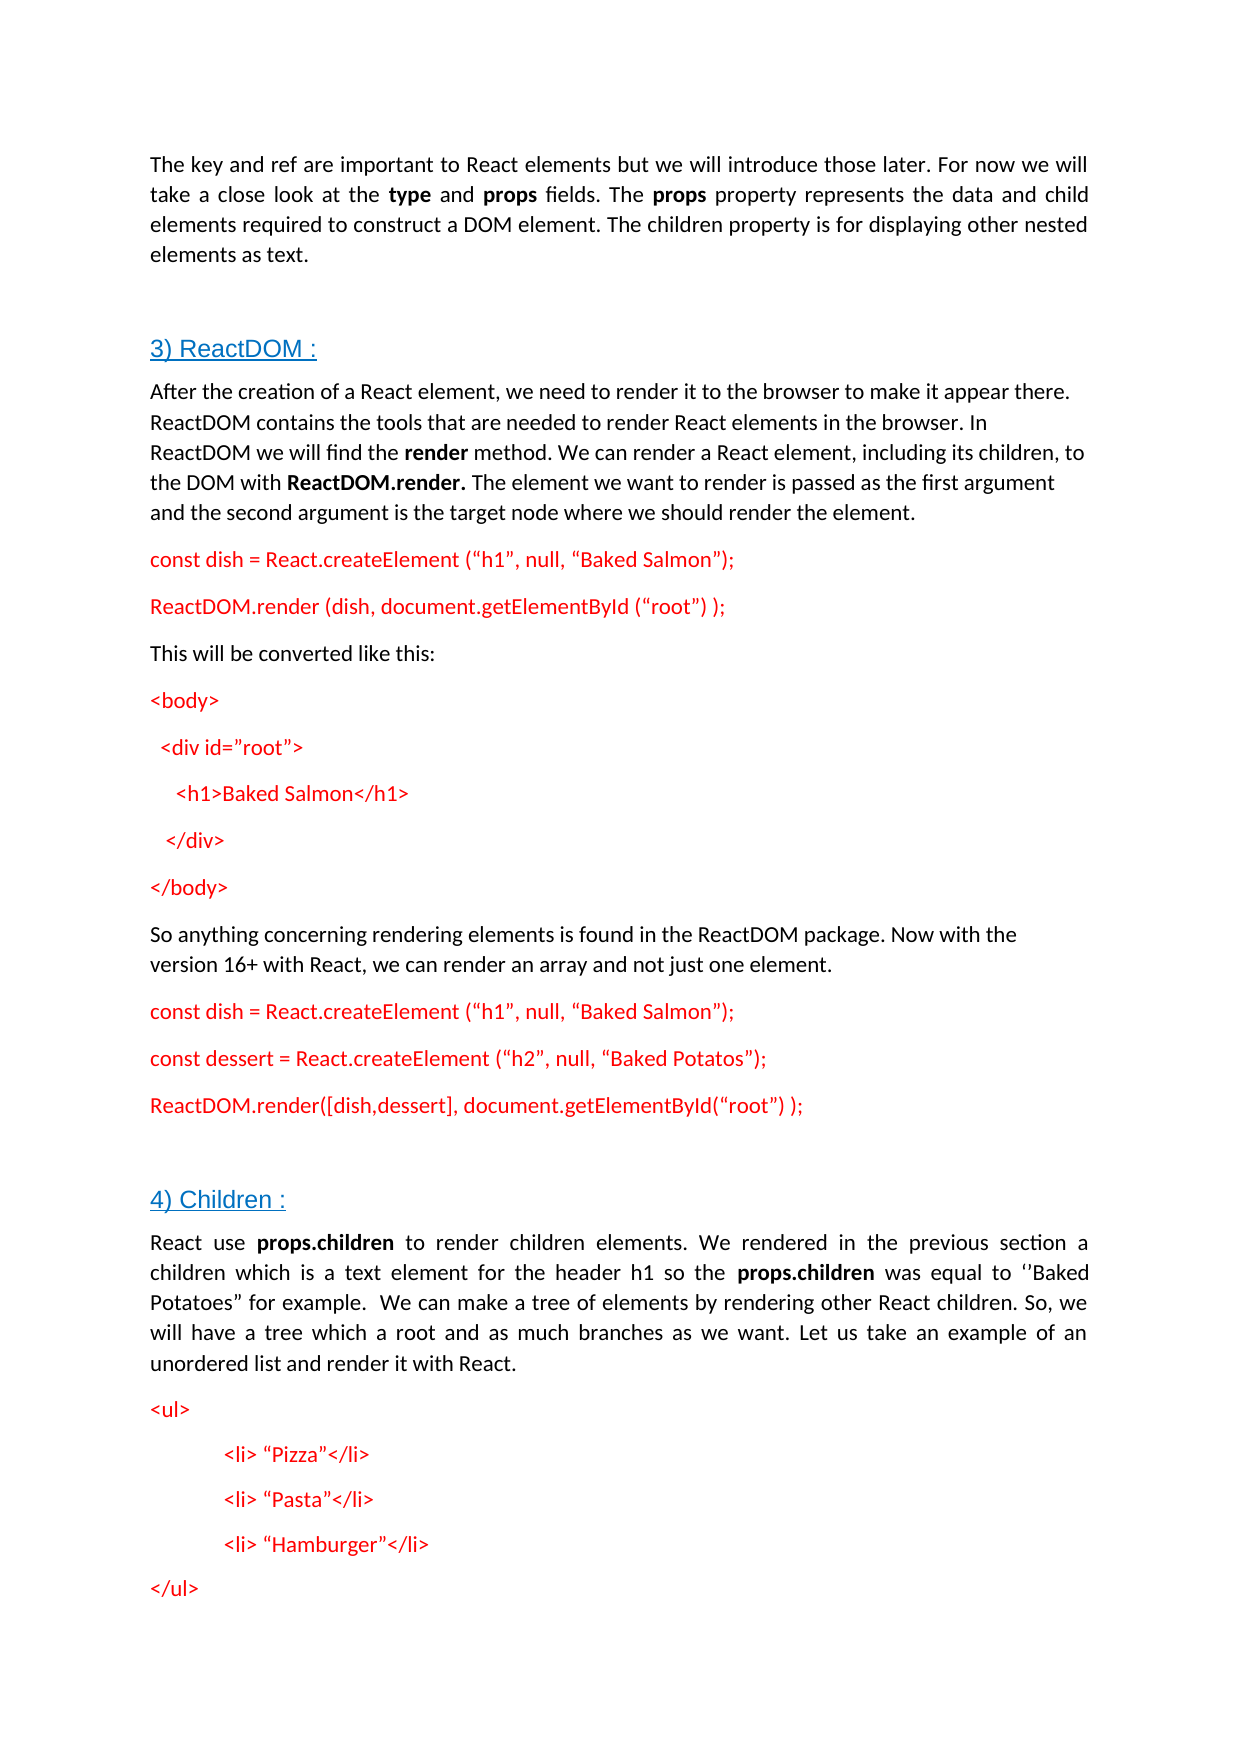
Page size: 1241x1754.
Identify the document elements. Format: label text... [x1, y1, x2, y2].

text const dish = React.createElement (“h1”, null, “Baked Salmon”); [150, 545, 1090, 573]
text This will be converted like this: [150, 639, 1090, 667]
text <body> [150, 686, 1090, 714]
text React use props.children to render children elements. We rendered in the previous section a children which is a text element for the header h1 so the props.children was equal to ‘’Baked Potatoes” for example. We can make a tree of elements by rendering other React children. So, we will have a tree which a root and as much branches as we want. Let us take an example of an unordered list and render it with React. [150, 1228, 1090, 1377]
text ReactDOM.render([dish,dessert], document.getElementById(“root”) ); [150, 1091, 1090, 1119]
subtitle 3) ReactDOM : [150, 334, 1090, 363]
text The key and ref are important to React elements but we will introduce those later. For now we will take a close look at the type and props fields. The props property represents the data and child elements required to construct a DOM element. The children property is for displaying other nested elements as text. [150, 150, 1090, 269]
text <ul> [150, 1396, 1090, 1424]
text After the creation of a React element, we need to render it to the browser to make it appear there. ReactDOM contains the tools that are needed to render React elements in the browser. In ReactDOM we will find the render method. We can render a React element, including its children, to the DOM with ReactDOM.render. The element we want to render is passed as the first argument and the second argument is the target node where we should render the element. [150, 377, 1090, 526]
text const dessert = React.createElement (“h2”, null, “Baked Potatos”); [150, 1044, 1090, 1072]
text <div id=”root”> [150, 733, 1090, 761]
text </body> [150, 873, 1090, 901]
text <li> “Pizza”</li> [150, 1440, 1090, 1468]
subtitle 4) Children : [150, 1185, 1090, 1213]
text const dish = React.createElement (“h1”, null, “Baked Salmon”); [150, 997, 1090, 1025]
text </div> [150, 826, 1090, 854]
text ReactDOM.render (dish, document.getElementById (“root”) ); [150, 592, 1090, 620]
text <li> “Pasta”</li> [150, 1485, 1090, 1513]
text <li> “Hamburger”</li> [150, 1530, 1090, 1558]
text So anything concerning rendering elements is found in the ReactDOM package. Now with the version 16+ with React, we can render an array and not just one element. [150, 920, 1090, 978]
text <h1>Baked Salmon</h1> [150, 779, 1090, 808]
text </ul> [150, 1574, 1090, 1602]
